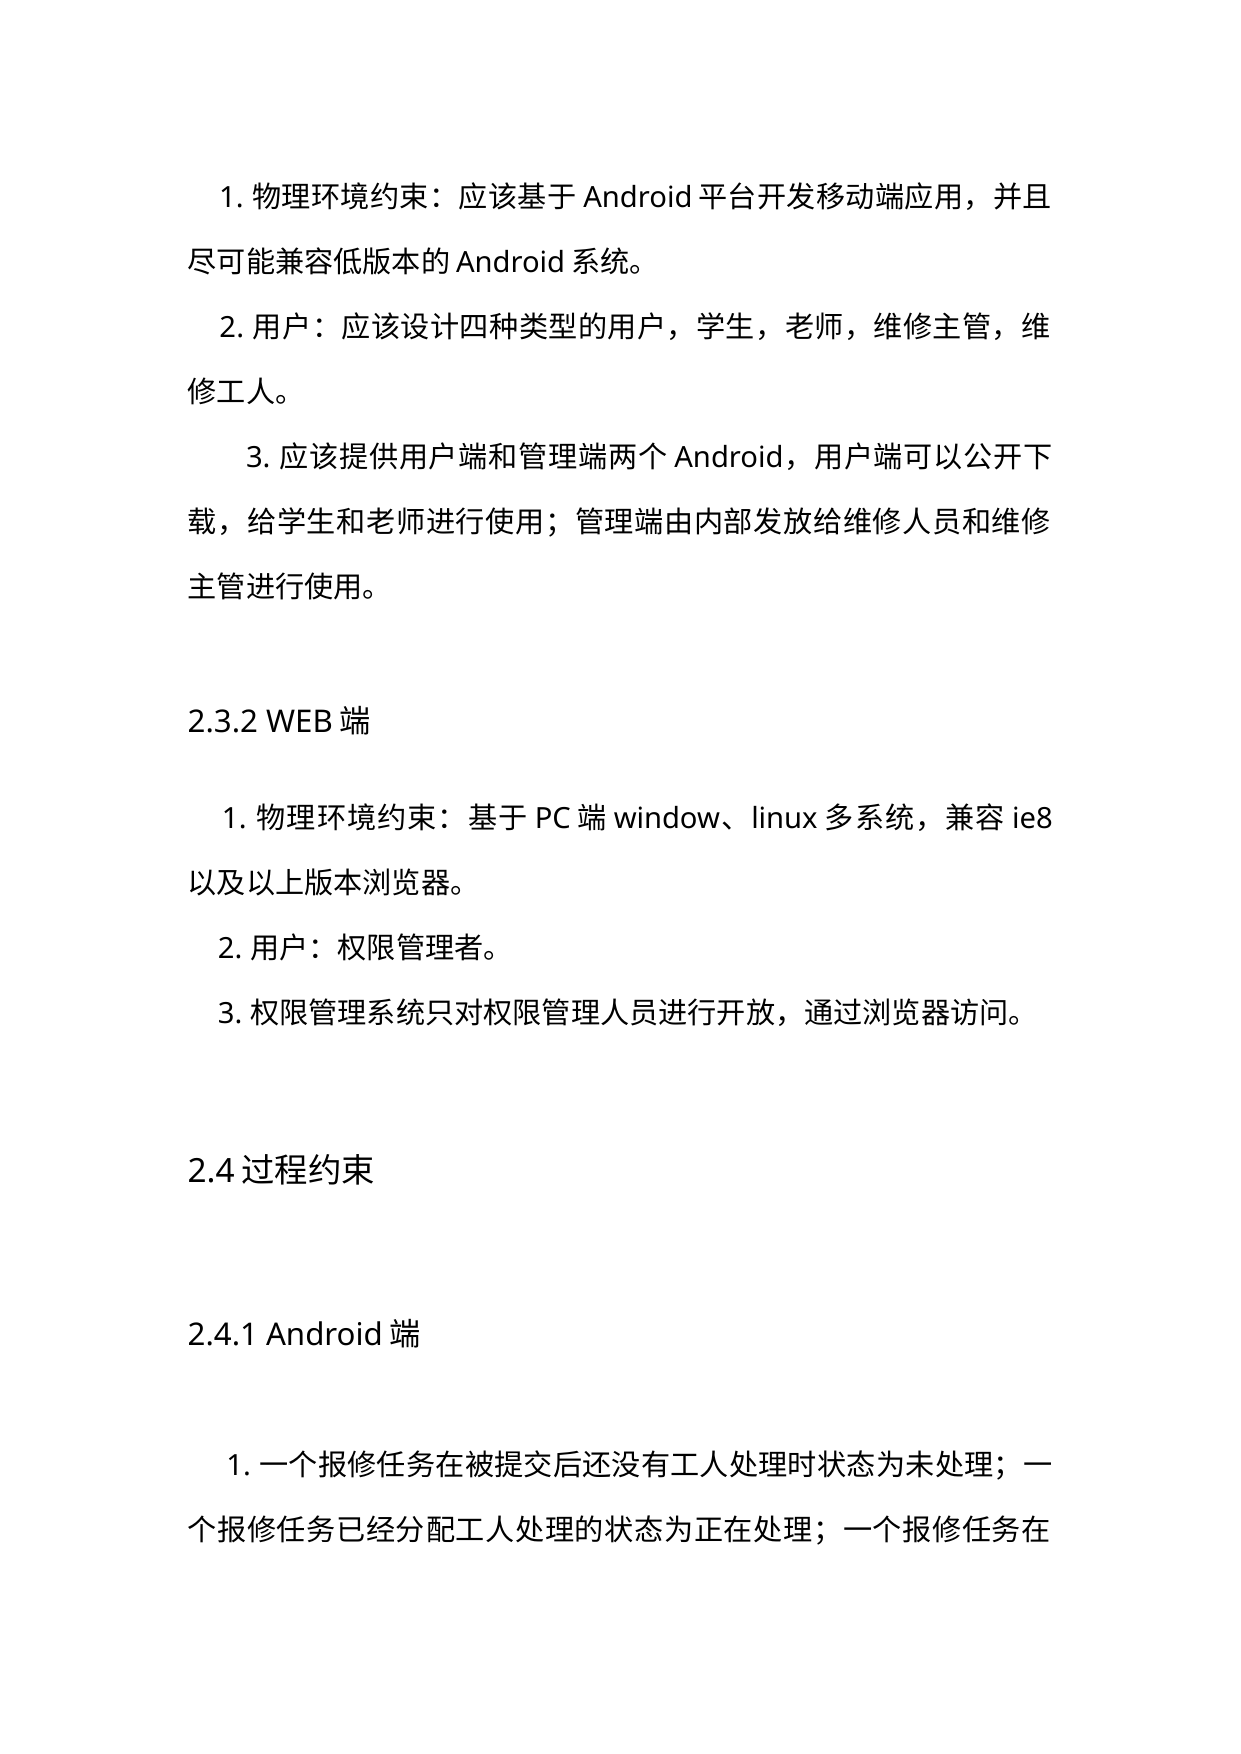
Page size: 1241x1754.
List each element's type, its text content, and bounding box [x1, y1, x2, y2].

subtitle 2.4.1 Android端 [187, 1300, 1053, 1365]
text 2. 用户：应该设计四种类型的用户，学生，老师，维修主管，维修工人。 [187, 292, 1053, 422]
text 3. 应该提供用户端和管理端两个Android，用户端可以公开下载，给学生和老师进行使用；管理端由内部发放给维修人员和维修主管进行使用。 [187, 422, 1053, 617]
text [187, 1430, 1053, 1560]
text 1. 物理环境约束：基于PC端window、linux多系统，兼容ie8以及以上版本浏览器。 [187, 784, 1053, 914]
text 1. 物理环境约束：应该基于Android平台开发移动端应用，并且尽可能兼容低版本的Android系统。 [187, 162, 1053, 292]
subtitle 2.4过程约束 [187, 1136, 1053, 1201]
text 2. 用户：权限管理者。 [187, 914, 1053, 979]
text 3. 权限管理系统只对权限管理人员进行开放，通过浏览器访问。 [187, 979, 1053, 1044]
subtitle 2.3.2 WEB端 [187, 686, 1053, 751]
